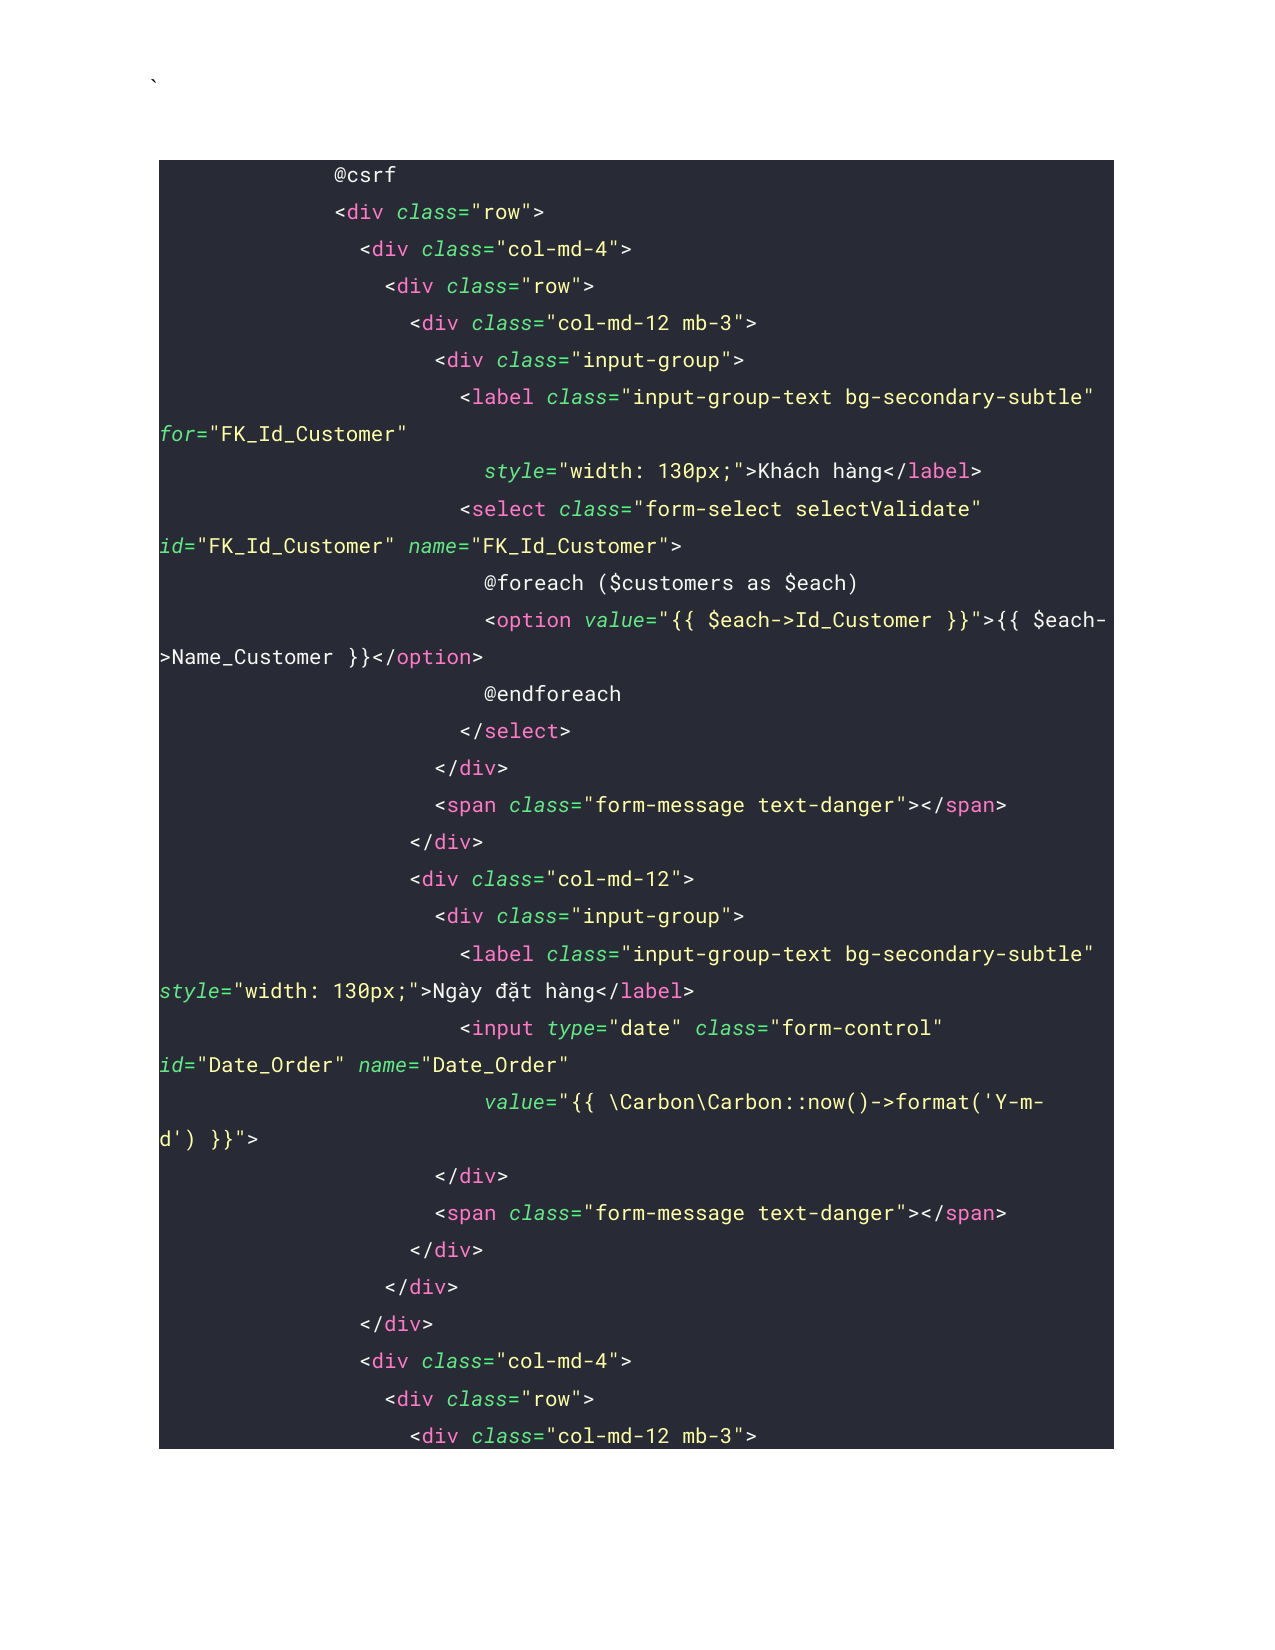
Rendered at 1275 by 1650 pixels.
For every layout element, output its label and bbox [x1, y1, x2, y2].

table_header [149, 150, 1125, 1468]
